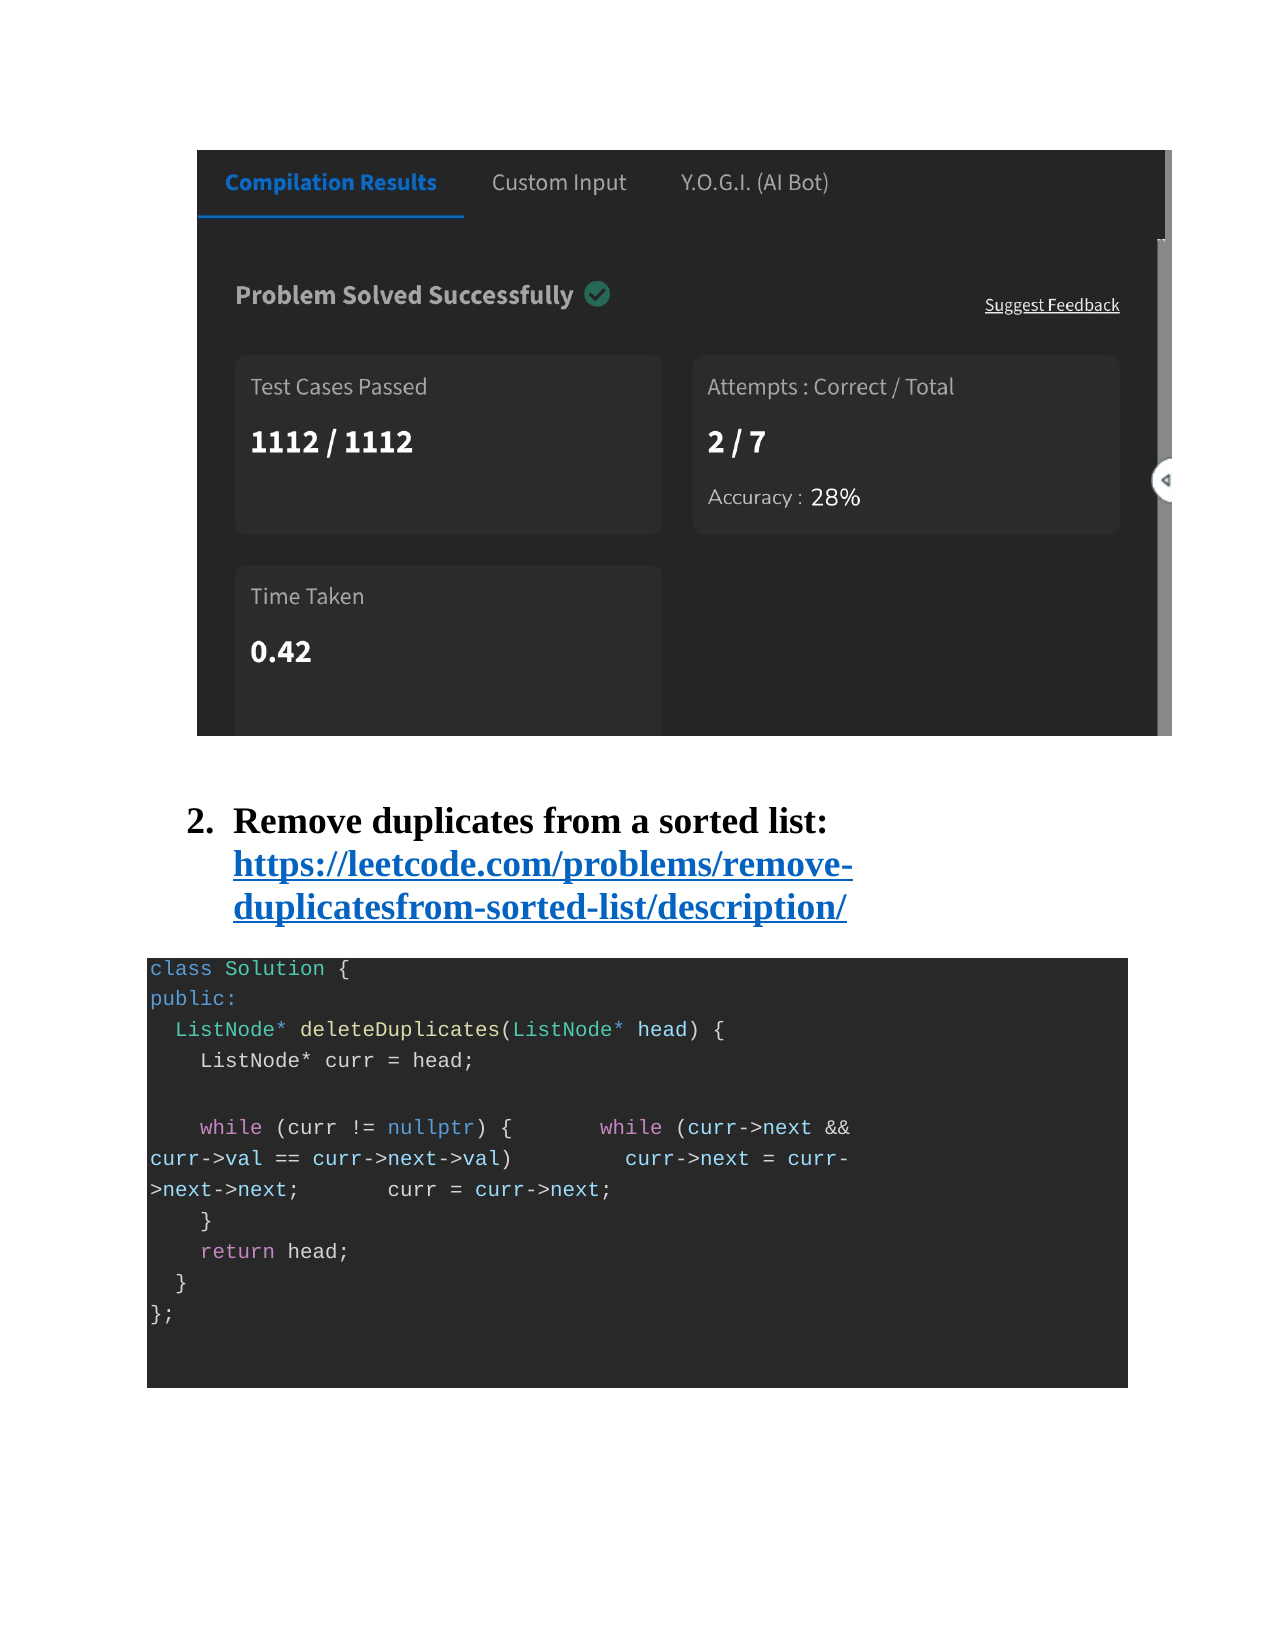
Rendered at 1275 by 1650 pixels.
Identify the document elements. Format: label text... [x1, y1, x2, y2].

list Remove duplicates from a sorted list: https://leetcode.com/problems/remove-duplicatesfrom-sorted-list/description/ [186, 799, 1096, 927]
picture [197, 150, 1172, 736]
table_header class Solution { public: ListNode* deleteDuplicates(ListNode* head) { ListNode* curr = head; while (curr != nullptr) { while (curr->next && curr->val == curr->next->val) curr->next = curr->next->next; curr = curr->next; } return head; } }; [147, 958, 1128, 1388]
